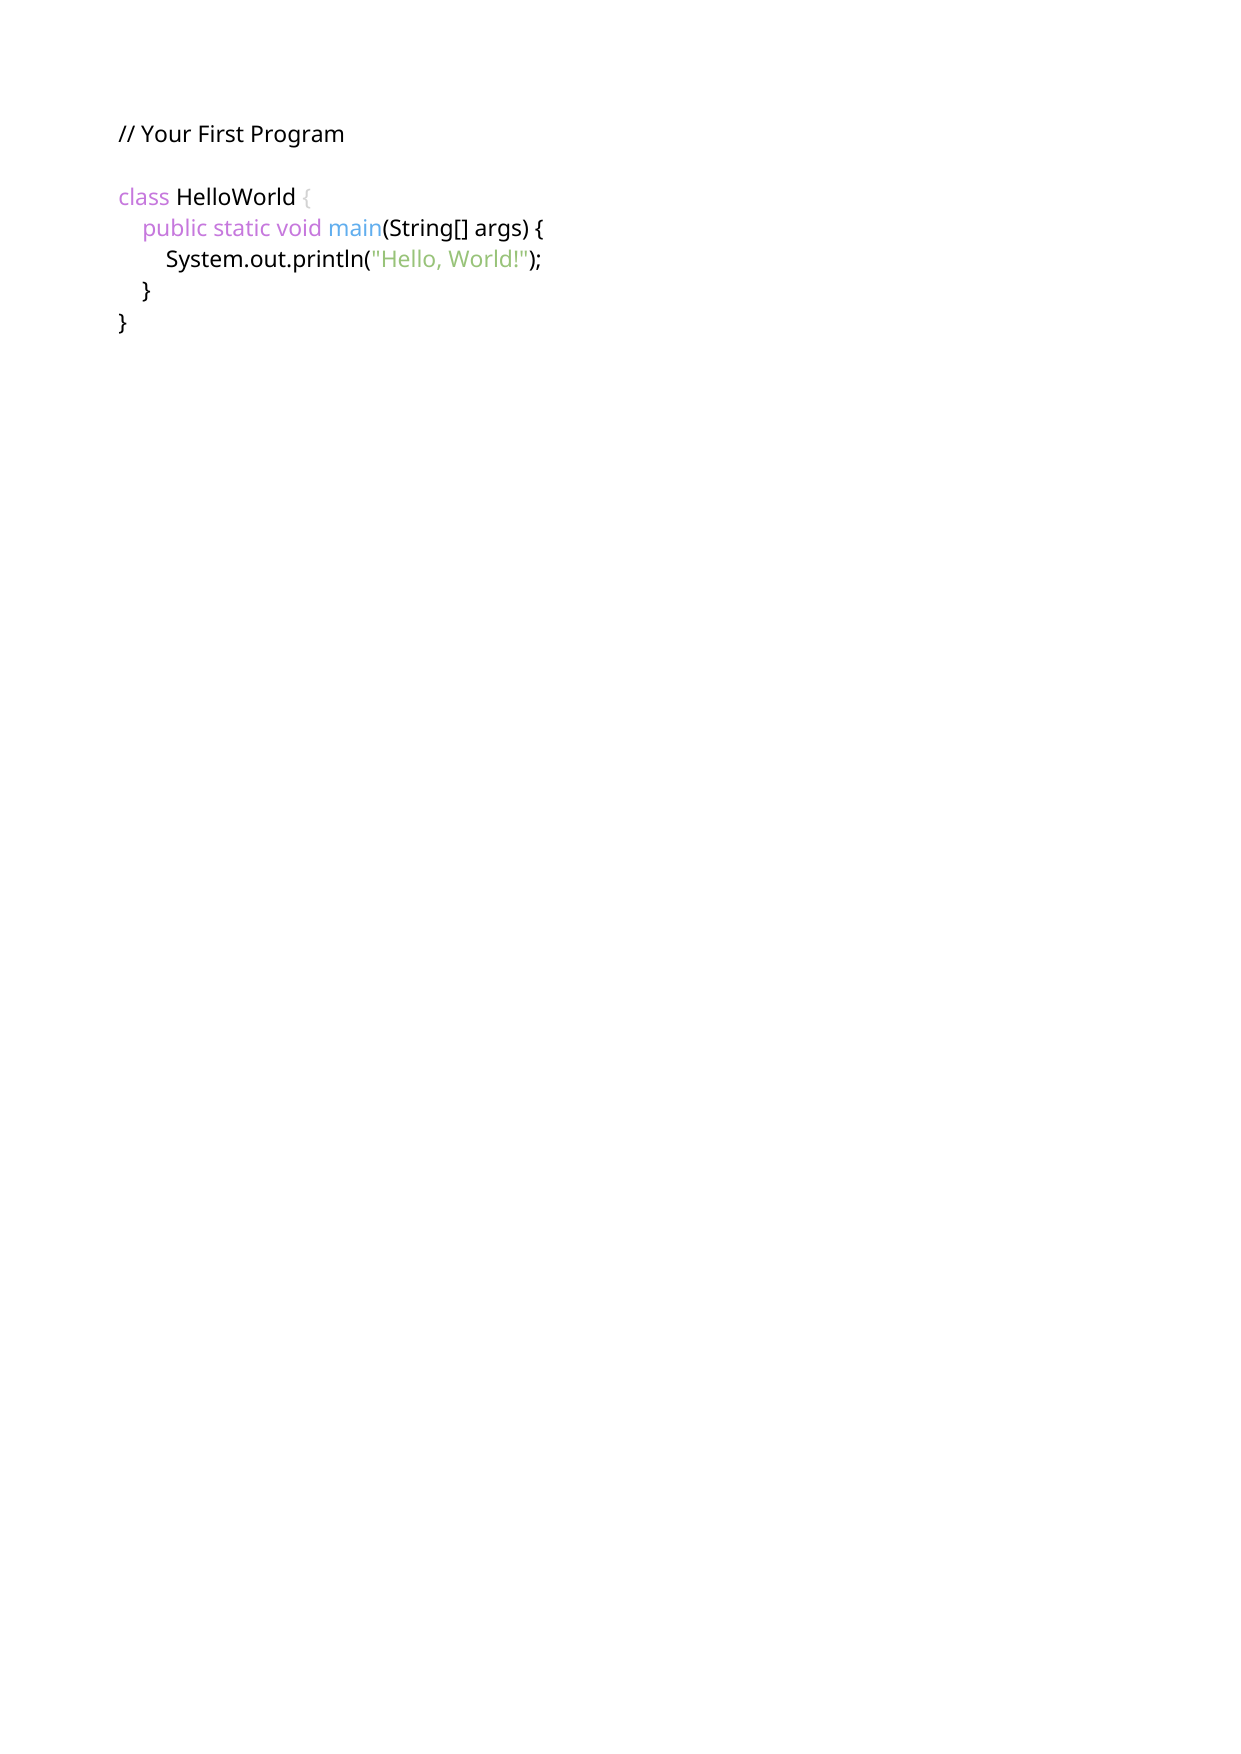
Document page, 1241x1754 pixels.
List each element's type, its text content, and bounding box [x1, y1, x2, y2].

text } [118, 274, 1122, 306]
text } [118, 306, 1122, 337]
text class HelloWorld { [118, 181, 1122, 212]
text public static void main(String[] args) { [118, 212, 1122, 243]
text System.out.println("Hello, World!"); [118, 243, 1122, 274]
text // Your First Program [118, 118, 1122, 149]
